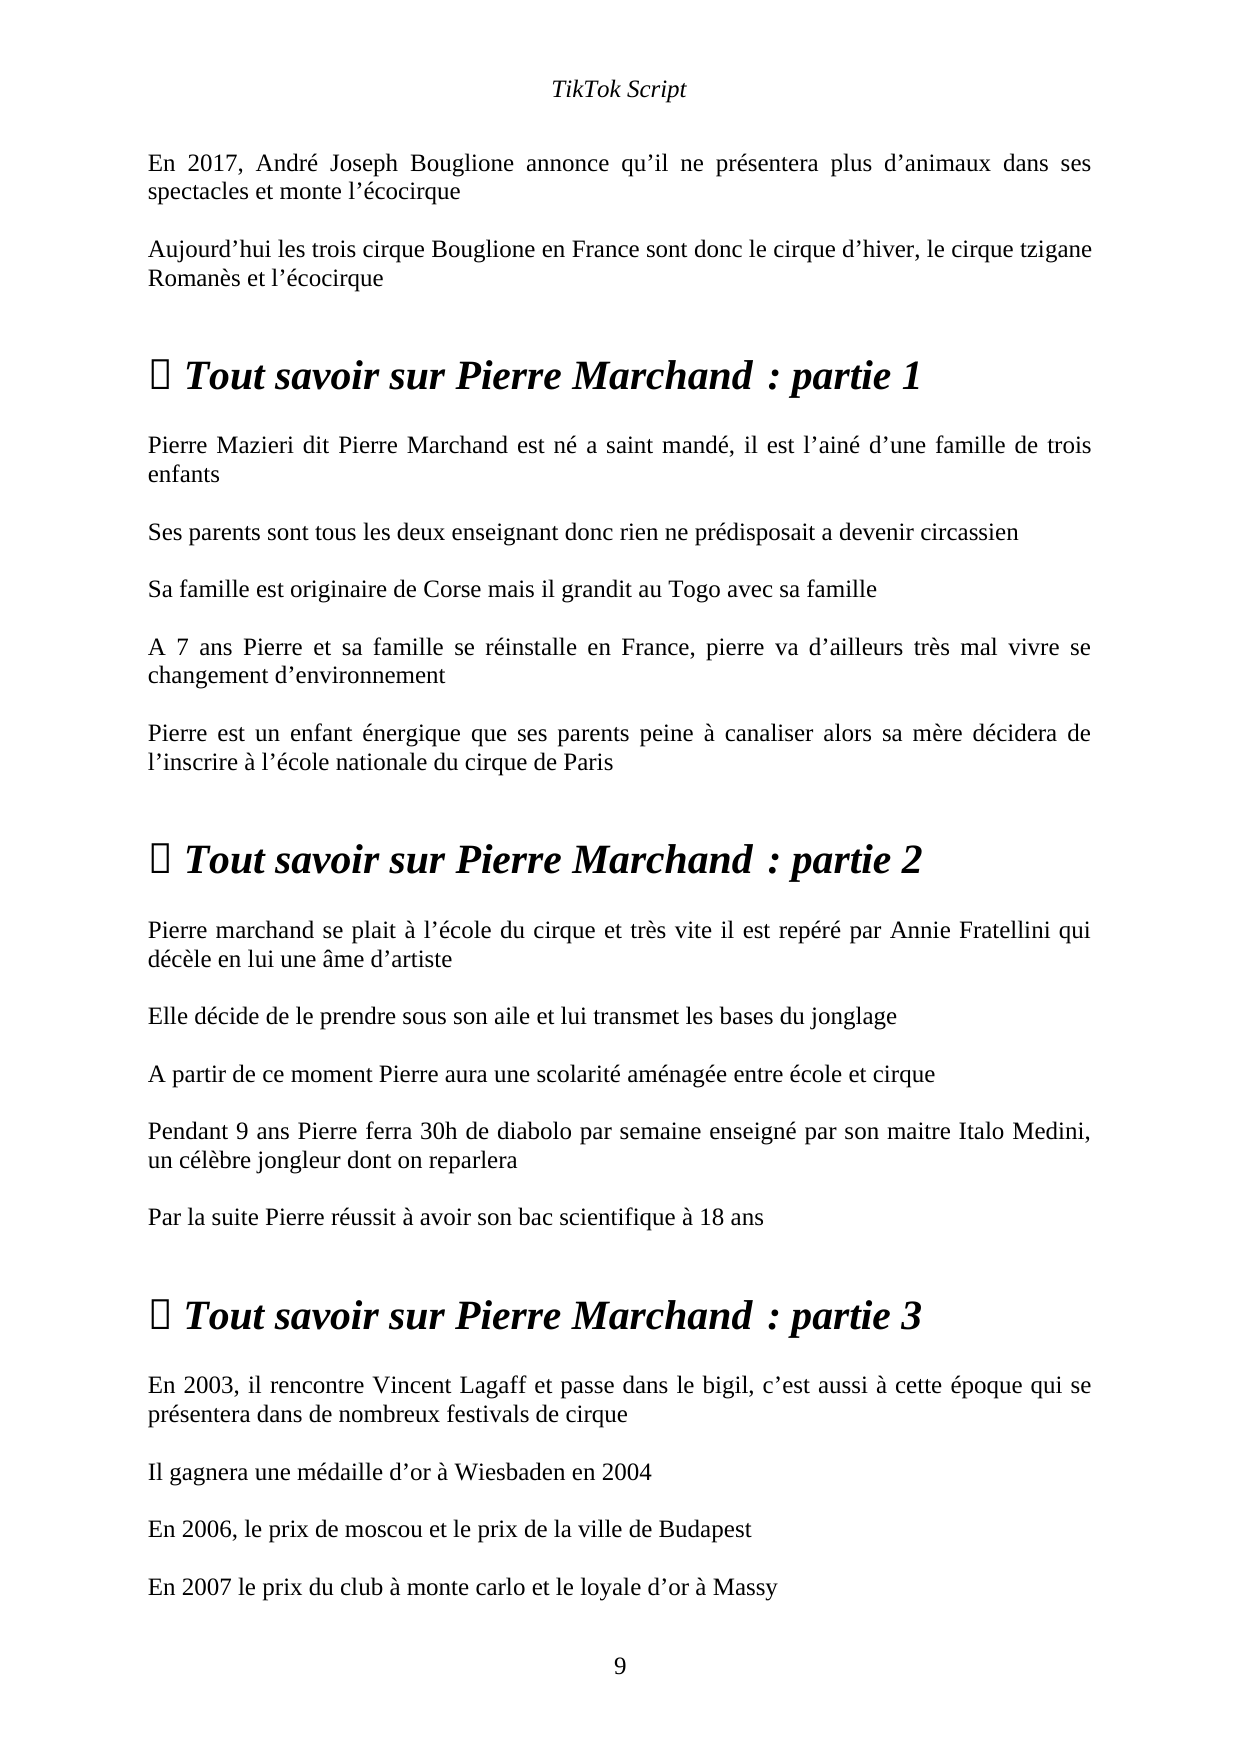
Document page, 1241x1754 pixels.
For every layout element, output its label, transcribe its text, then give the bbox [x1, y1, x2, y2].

text En 2007 le prix du club à monte carlo et le loyale d’or à Massy [148, 1572, 1093, 1600]
text A 7 ans Pierre et sa famille se réinstalle en France, pierre va d’ailleurs très mal vivre se changement d’environnement [148, 632, 1093, 689]
subtitle ✅ Tout savoir sur Pierre Marchand : partie 3 [148, 1285, 1093, 1342]
text En 2003, il rencontre Vincent Lagaff et passe dans le bigil, c’est aussi à cette époque qui se présentera dans de nombreux festivals de cirque [148, 1370, 1093, 1428]
subtitle ✅ Tout savoir sur Pierre Marchand : partie 2 [148, 829, 1093, 886]
text En 2017, André Joseph Bouglione annonce qu’il ne présentera plus d’animaux dans ses spectacles et monte l’écocirque [148, 148, 1093, 205]
text Pierre Mazieri dit Pierre Marchand est né a saint mandé, il est l’ainé d’une famille de trois enfants [148, 431, 1093, 488]
text Pierre marchand se plait à l’école du cirque et très vite il est repéré par Annie Fratellini qui décèle en lui une âme d’artiste [148, 915, 1093, 972]
text A partir de ce moment Pierre aura une scolarité aménagée entre école et cirque [148, 1059, 1093, 1087]
text Ses parents sont tous les deux enseignant donc rien ne prédisposait a devenir circassien [148, 488, 1093, 546]
text Pierre est un enfant énergique que ses parents peine à canaliser alors sa mère décidera de l’inscrire à l’école nationale du cirque de Paris [148, 718, 1093, 776]
text Pendant 9 ans Pierre ferra 30h de diabolo par semaine enseigné par son maitre Italo Medini, un célèbre jongleur dont on reparlera [148, 1116, 1093, 1174]
text En 2006, le prix de moscou et le prix de la ville de Budapest [148, 1514, 1093, 1543]
text Elle décide de le prendre sous son aile et lui transmet les bases du jonglage [148, 1001, 1093, 1030]
text Aujourd’hui les trois cirque Bouglione en France sont donc le cirque d’hiver, le cirque tzigane Romanès et l’écocirque [148, 234, 1093, 291]
subtitle ✅ Tout savoir sur Pierre Marchand : partie 1 [148, 345, 1093, 402]
text Par la suite Pierre réussit à avoir son bac scientifique à 18 ans [148, 1202, 1093, 1231]
text Il gagnera une médaille d’or à Wiesbaden en 2004 [148, 1457, 1093, 1485]
text Sa famille est originaire de Corse mais il grandit au Togo avec sa famille [148, 574, 1093, 603]
